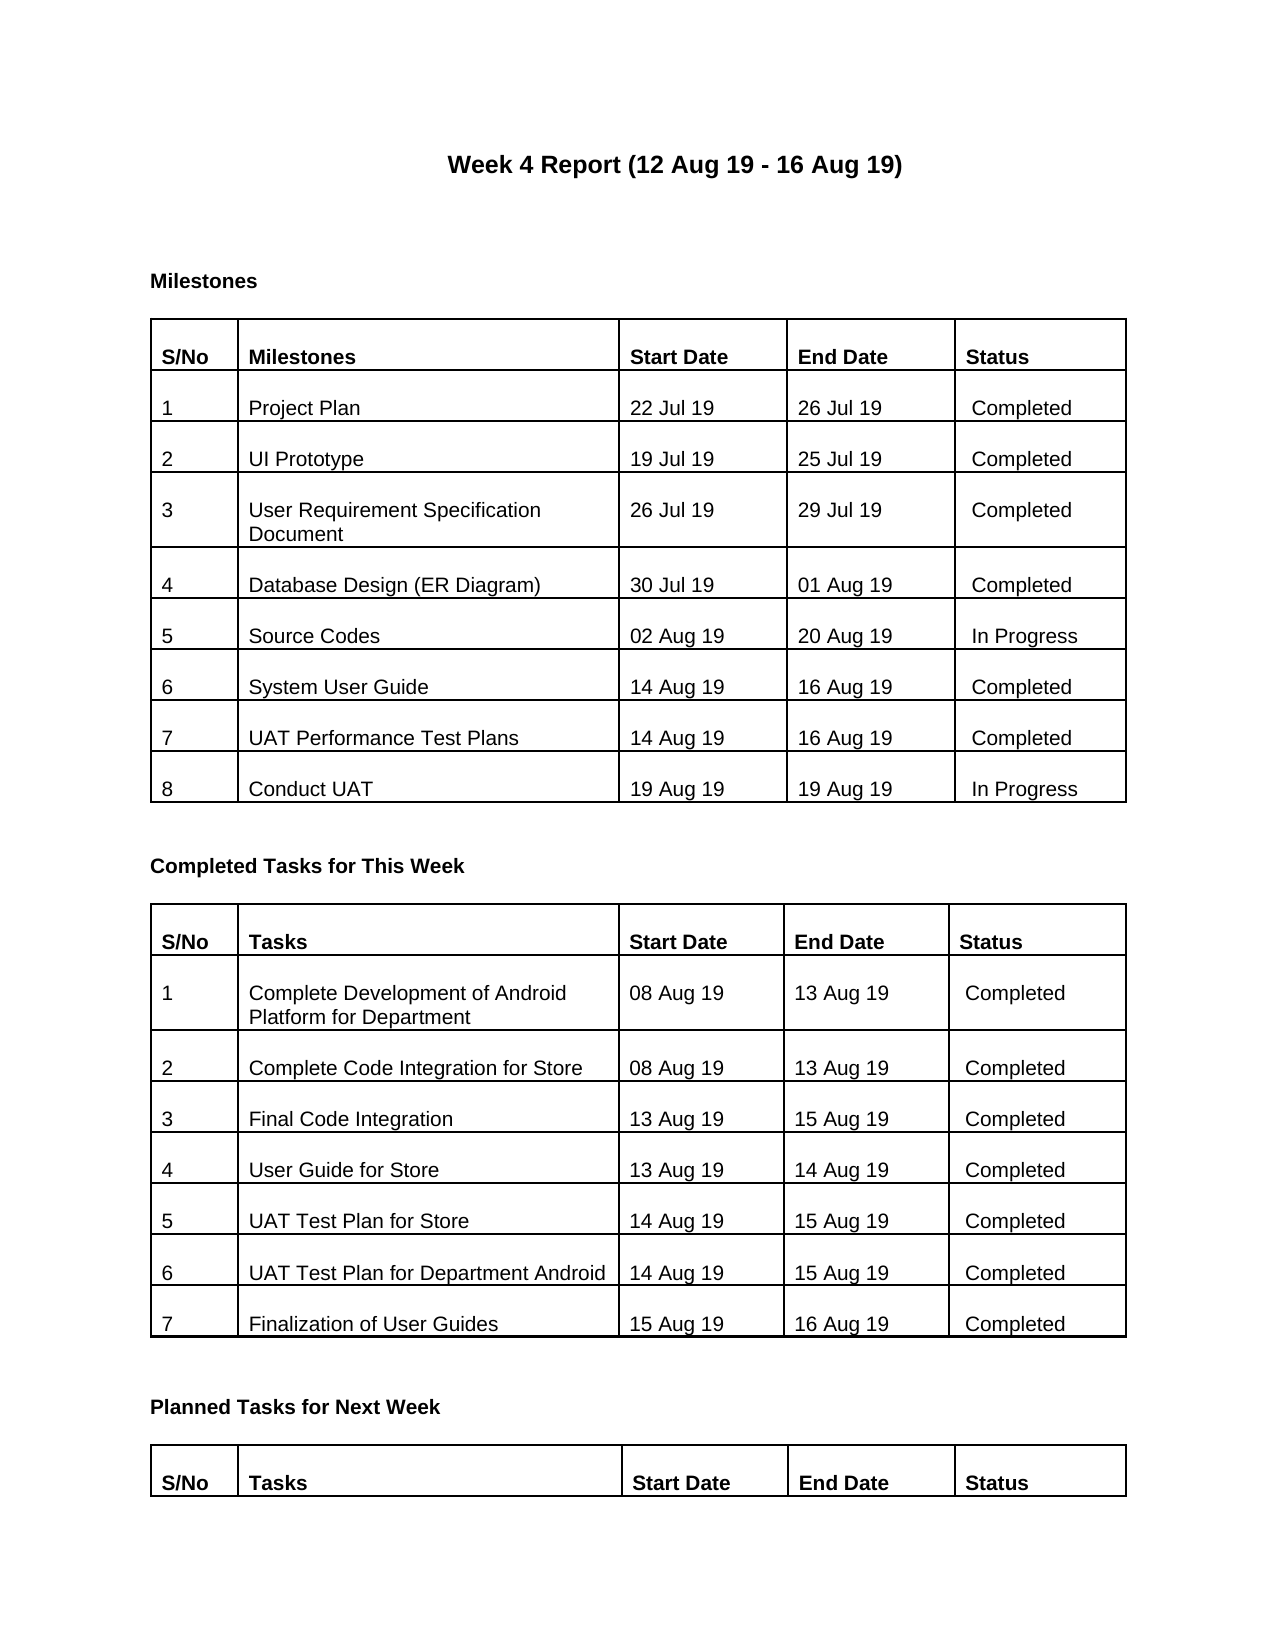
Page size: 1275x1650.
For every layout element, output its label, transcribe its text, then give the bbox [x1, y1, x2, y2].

table_cell 14 Aug 19 [620, 1235, 783, 1284]
table_cell Conduct UAT [239, 752, 618, 801]
table_cell 19 Jul 19 [620, 422, 786, 471]
table_cell 13 Aug 19 [620, 1082, 783, 1131]
text Completed Tasks for This Week [150, 854, 1125, 878]
table_cell 15 Aug 19 [785, 1184, 948, 1233]
table_cell UAT Performance Test Plans [239, 701, 618, 750]
table_cell Completed [956, 650, 1125, 699]
table_header Start Date [620, 905, 783, 954]
table_cell Completed [950, 1031, 1125, 1080]
table_cell 7 [152, 1286, 237, 1335]
table_cell 14 Aug 19 [785, 1133, 948, 1182]
table_cell Completed [956, 701, 1125, 750]
table_cell 14 Aug 19 [620, 650, 786, 699]
table_header Start Date [623, 1446, 787, 1495]
table_header Tasks [239, 905, 618, 954]
table_cell 22 Jul 19 [620, 371, 786, 419]
table_cell 6 [152, 1235, 237, 1284]
table_cell 15 Aug 19 [785, 1082, 948, 1131]
table_cell 7 [152, 701, 237, 750]
table_cell UAT Test Plan for Store [239, 1184, 618, 1233]
table_cell System User Guide [239, 650, 618, 699]
table_cell Database Design (ER Diagram) [239, 548, 618, 597]
table_cell 02 Aug 19 [620, 599, 786, 648]
table_cell 26 Jul 19 [620, 473, 786, 546]
table_cell 13 Aug 19 [785, 1031, 948, 1080]
table_cell 25 Jul 19 [788, 422, 954, 471]
table_header End Date [789, 1446, 954, 1495]
table_cell 3 [152, 473, 237, 546]
text Week 4 Report (12 Aug 19 - 16 Aug 19) [150, 150, 1125, 179]
table_cell Final Code Integration [239, 1082, 618, 1131]
table_cell 19 Aug 19 [788, 752, 954, 801]
table_cell 16 Aug 19 [785, 1286, 948, 1335]
text Planned Tasks for Next Week [150, 1395, 1125, 1419]
table_cell 30 Jul 19 [620, 548, 786, 597]
table_cell UI Prototype [239, 422, 618, 471]
table_header End Date [788, 320, 954, 368]
table_cell User Guide for Store [239, 1133, 618, 1182]
table_cell 08 Aug 19 [620, 956, 783, 1029]
table_cell 1 [152, 956, 237, 1029]
table_cell Completed [956, 422, 1125, 471]
table_header Status [950, 905, 1125, 954]
table_cell 1 [152, 371, 237, 419]
table_cell 3 [152, 1082, 237, 1131]
table_cell Completed [950, 1082, 1125, 1131]
table_cell 15 Aug 19 [620, 1286, 783, 1335]
table_cell 8 [152, 752, 237, 801]
table_cell 5 [152, 1184, 237, 1233]
table_cell Finalization of User Guides [239, 1286, 618, 1335]
table_cell Completed [950, 1184, 1125, 1233]
table_cell Complete Development of Android Platform for Department [239, 956, 618, 1029]
table_header End Date [785, 905, 948, 954]
table_header Start Date [620, 320, 786, 368]
table_cell 15 Aug 19 [785, 1235, 948, 1284]
table_cell Completed [950, 1133, 1125, 1182]
table_cell 16 Aug 19 [788, 701, 954, 750]
table_cell 14 Aug 19 [620, 1184, 783, 1233]
table_header S/No [152, 905, 237, 954]
table_cell 6 [152, 650, 237, 699]
table_cell 4 [152, 1133, 237, 1182]
table_cell Complete Code Integration for Store [239, 1031, 618, 1080]
table_cell 16 Aug 19 [788, 650, 954, 699]
table_cell In Progress [956, 752, 1125, 801]
table_cell Completed [950, 1286, 1125, 1335]
table_cell 20 Aug 19 [788, 599, 954, 648]
table_cell Completed [956, 371, 1125, 419]
table_cell 29 Jul 19 [788, 473, 954, 546]
table_cell 4 [152, 548, 237, 597]
table_header Tasks [239, 1446, 621, 1495]
table_cell 2 [152, 1031, 237, 1080]
table_cell 08 Aug 19 [620, 1031, 783, 1080]
table_cell 13 Aug 19 [785, 956, 948, 1029]
table_cell Completed [950, 1235, 1125, 1284]
table_cell In Progress [956, 599, 1125, 648]
table_cell 14 Aug 19 [620, 701, 786, 750]
table_cell 26 Jul 19 [788, 371, 954, 419]
table_cell Completed [950, 956, 1125, 1029]
table_cell 13 Aug 19 [620, 1133, 783, 1182]
table_cell 01 Aug 19 [788, 548, 954, 597]
table_cell 19 Aug 19 [620, 752, 786, 801]
table_cell Source Codes [239, 599, 618, 648]
table_header S/No [152, 1446, 237, 1495]
text Milestones [150, 268, 1125, 292]
table_header Milestones [239, 320, 618, 368]
table_cell Project Plan [239, 371, 618, 419]
table_cell 2 [152, 422, 237, 471]
table_header S/No [152, 320, 237, 368]
table_cell Completed [956, 548, 1125, 597]
table_cell 5 [152, 599, 237, 648]
table_cell UAT Test Plan for Department Android [239, 1235, 618, 1284]
table_cell User Requirement Specification Document [239, 473, 618, 546]
table_cell Completed [956, 473, 1125, 546]
table_header Status [956, 1446, 1125, 1495]
table_header Status [956, 320, 1125, 368]
